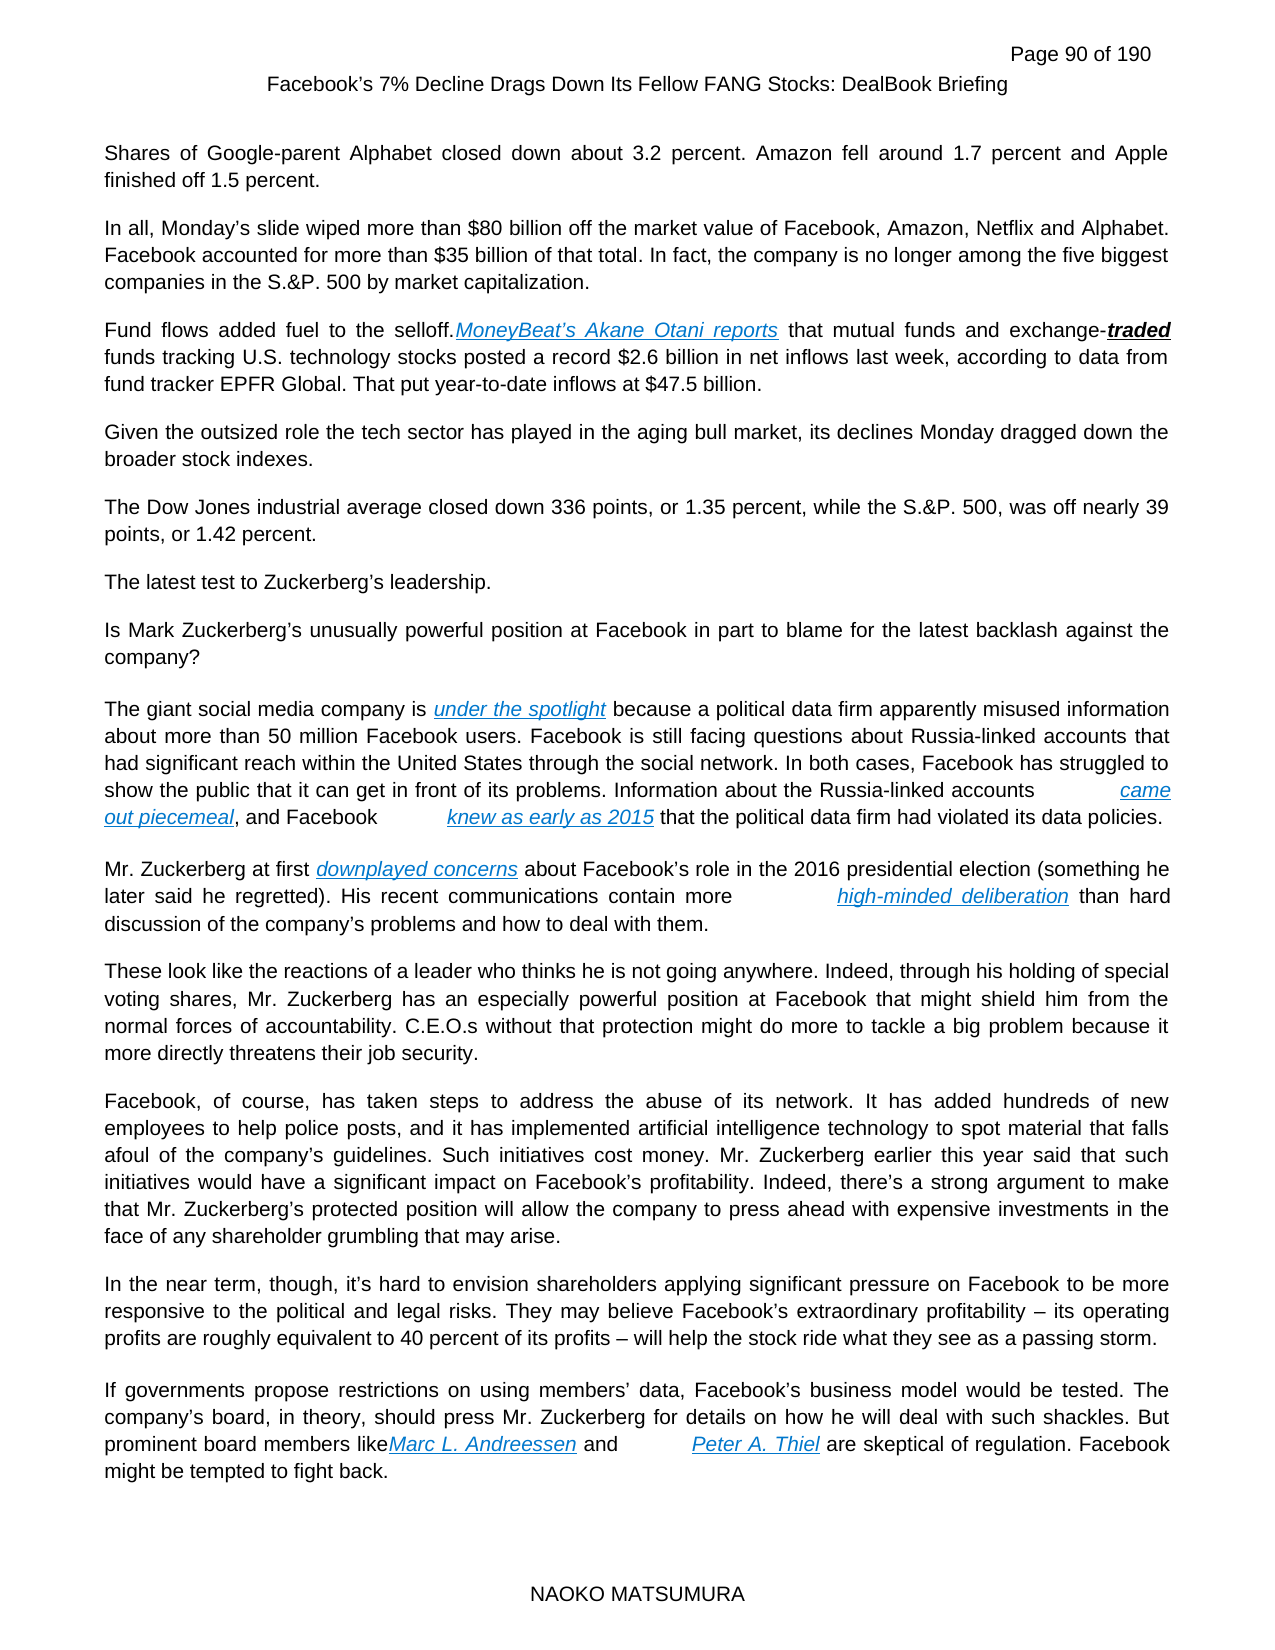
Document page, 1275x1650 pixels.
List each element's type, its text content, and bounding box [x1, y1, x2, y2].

text Facebook, of course, has taken steps to address the abuse of its network. It has added hundreds of new employees to help police posts, and it has implemented artificial intelligence technology to spot material that falls afoul of the company’s guidelines. Such initiatives cost money. Mr. Zuckerberg earlier this year said that such initiatives would have a significant impact on Facebook’s profitability. Indeed, there’s a strong argument to make that Mr. Zuckerberg’s protected position will allow the company to press ahead with expensive investments in the face of any shareholder grumbling that may arise. [104, 1085, 1171, 1248]
text The latest test to Zuckerberg’s leadership. [104, 567, 1171, 594]
text Fund flows added fuel to the selloff.MoneyBeat’s Akane Otani reports that mutual funds and exchange-traded funds tracking U.S. technology stocks posted a record $2.6 billion in net inflows last week, according to data from fund tracker EPFR Global. That put year-to-date inflows at $47.5 billion. [104, 314, 1171, 396]
text Mr. Zuckerberg at first downplayed concerns about Facebook’s role in the 2016 presidential election (something he later said he regretted). His recent communications contain more high-minded deliberation than hard discussion of the company’s problems and how to deal with them. [104, 854, 1171, 935]
text These look like the reactions of a leader who thinks he is not going anywhere. Indeed, through his holding of special voting shares, Mr. Zuckerberg has an especially powerful position at Facebook that might shield him from the normal forces of accountability. C.E.O.s without that protection might do more to tackle a big problem because it more directly threatens their job security. [104, 956, 1171, 1064]
text Shares of Google-parent Alphabet closed down about 3.2 percent. Amazon fell around 1.7 percent and Apple finished off 1.5 percent. [104, 137, 1171, 192]
text Is Mark Zuckerberg’s unusually powerful position at Facebook in part to blame for the latest backlash against the company? [104, 614, 1171, 669]
text In the near term, though, it’s hard to envision shareholders applying significant pressure on Facebook to be more responsive to the political and legal risks. They may believe Facebook’s extraordinary profitability – its operating profits are roughly equivalent to 40 percent of its profits – will help the stock ride what they see as a passing storm. [104, 1269, 1171, 1350]
text In all, Monday’s slide wiped more than $80 billion off the market value of Facebook, Amazon, Netflix and Alphabet. Facebook accounted for more than $35 billion of that total. In fact, the company is no longer among the five biggest companies in the S.&P. 500 by market capitalization. [104, 212, 1171, 294]
text The giant social media company is under the spotlight because a political data firm apparently misused information about more than 50 million Facebook users. Facebook is still facing questions about Russia-linked accounts that had significant reach within the United States through the social network. In both cases, Facebook has struggled to show the public that it can get in front of its problems. Information about the Russia-linked accounts came out piecemeal, and Facebook knew as early as 2015 that the political data firm had violated its data policies. [104, 694, 1171, 829]
text Given the outsized role the tech sector has played in the aging bull market, its declines Monday dragged down the broader stock indexes. [104, 417, 1171, 471]
text The Dow Jones industrial average closed down 336 points, or 1.35 percent, while the S.&P. 500, was off nearly 39 points, or 1.42 percent. [104, 492, 1171, 546]
text If governments propose restrictions on using members’ data, Facebook’s business model would be tested. The company’s board, in theory, should press Mr. Zuckerberg for details on how he will deal with such shackles. But prominent board members likeMarc L. Andreessen and Peter A. Thiel are skeptical of regulation. Facebook might be tempted to fight back. [104, 1375, 1171, 1483]
